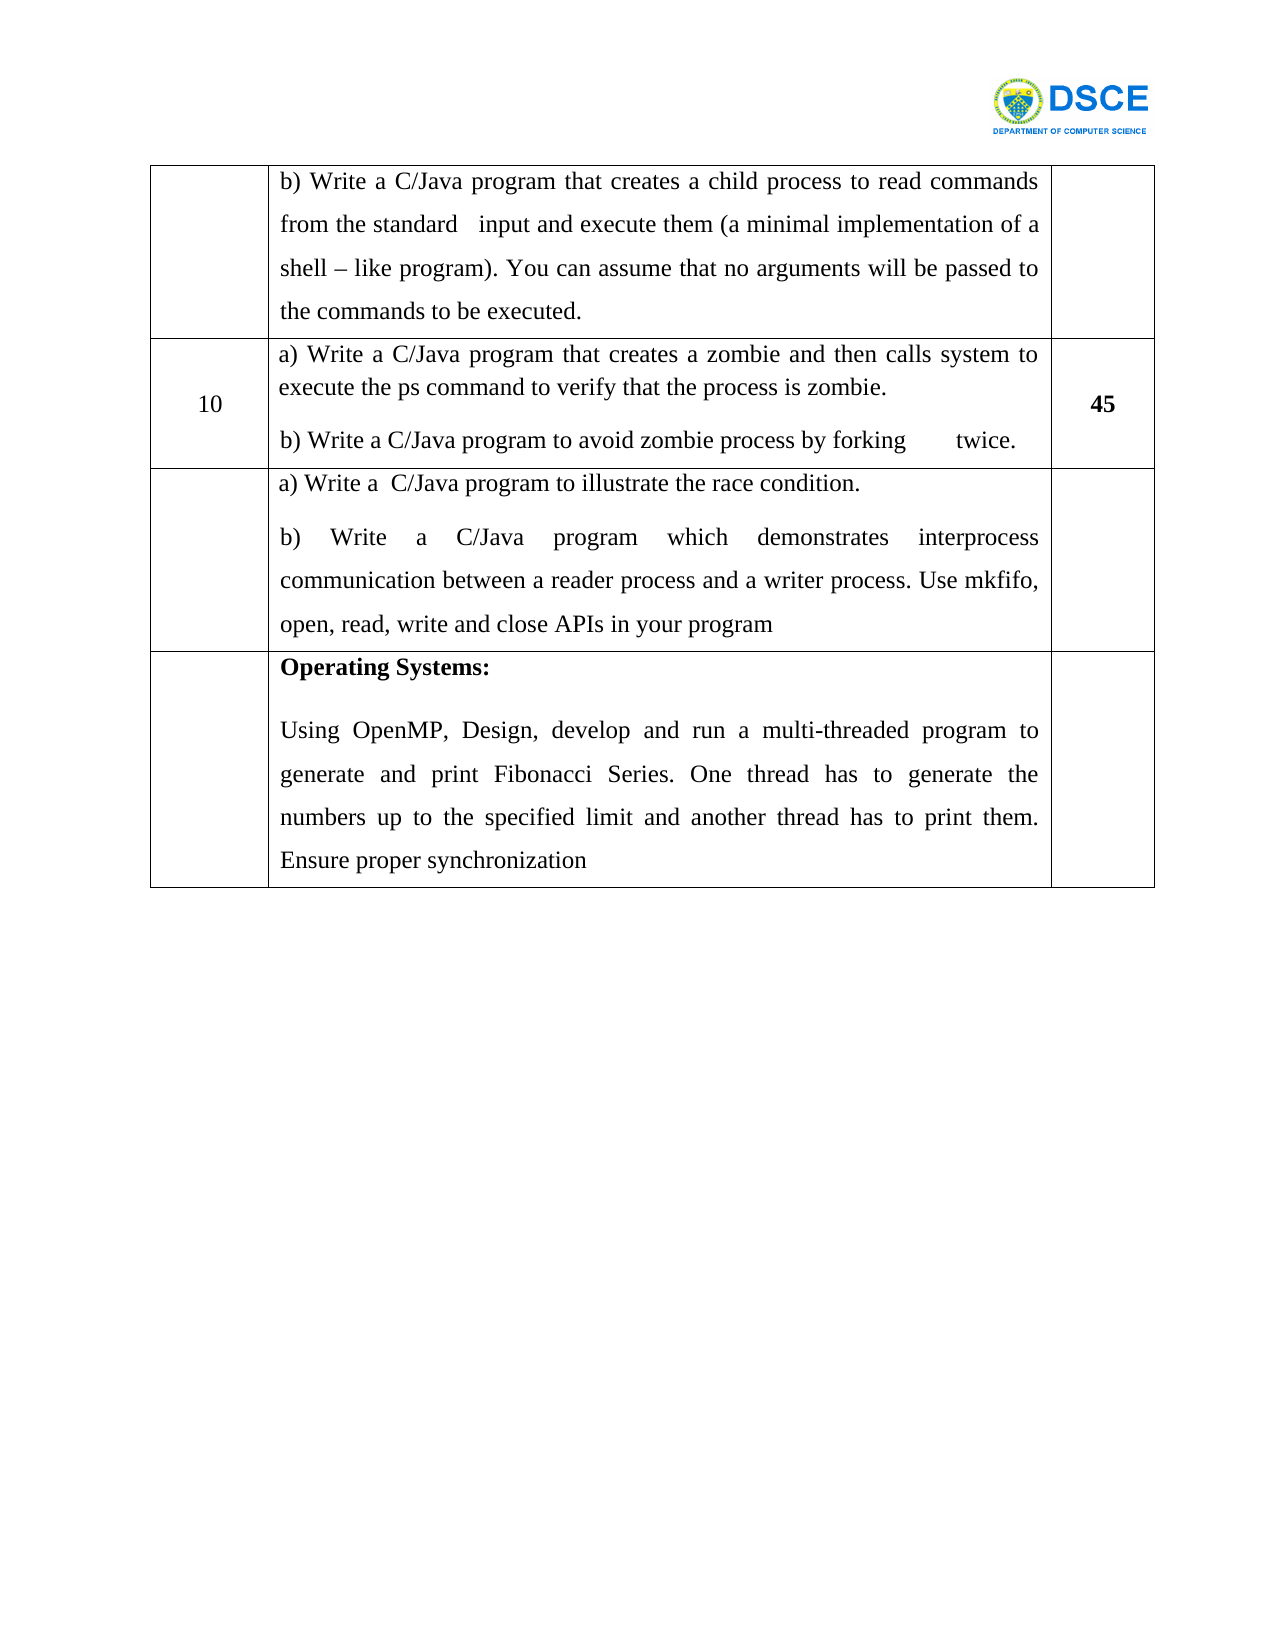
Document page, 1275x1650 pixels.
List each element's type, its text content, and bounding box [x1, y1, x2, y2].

table_cell 45 [1052, 339, 1154, 467]
table_cell [1052, 652, 1154, 887]
table_cell [151, 652, 268, 887]
table_cell [151, 469, 268, 651]
table_cell 10 [151, 339, 268, 467]
table_cell a) Write a C/Java program to illustrate the race condition. b) Write a C/Java program which demonstrates interprocess communication between a reader process and a writer process. Use mkfifo, open, read, write and close APIs in your program [269, 469, 1051, 651]
table_cell a) Write a C/Java program that creates a zombie and then calls system to execute the ps command to verify that the process is zombie. b) Write a C/Java program to avoid zombie process by forking twice. [269, 339, 1051, 467]
table_cell 9 [151, 166, 268, 338]
table_cell Operating Systems: Using OpenMP, Design, develop and run a multi-threaded program to generate and print Fibonacci Series. One thread has to generate the numbers up to the specified limit and another thread has to print them. Ensure proper synchronization [269, 652, 1051, 887]
table_cell 40 [1052, 166, 1154, 338]
table_cell [1052, 469, 1154, 651]
picture [989, 75, 1155, 141]
